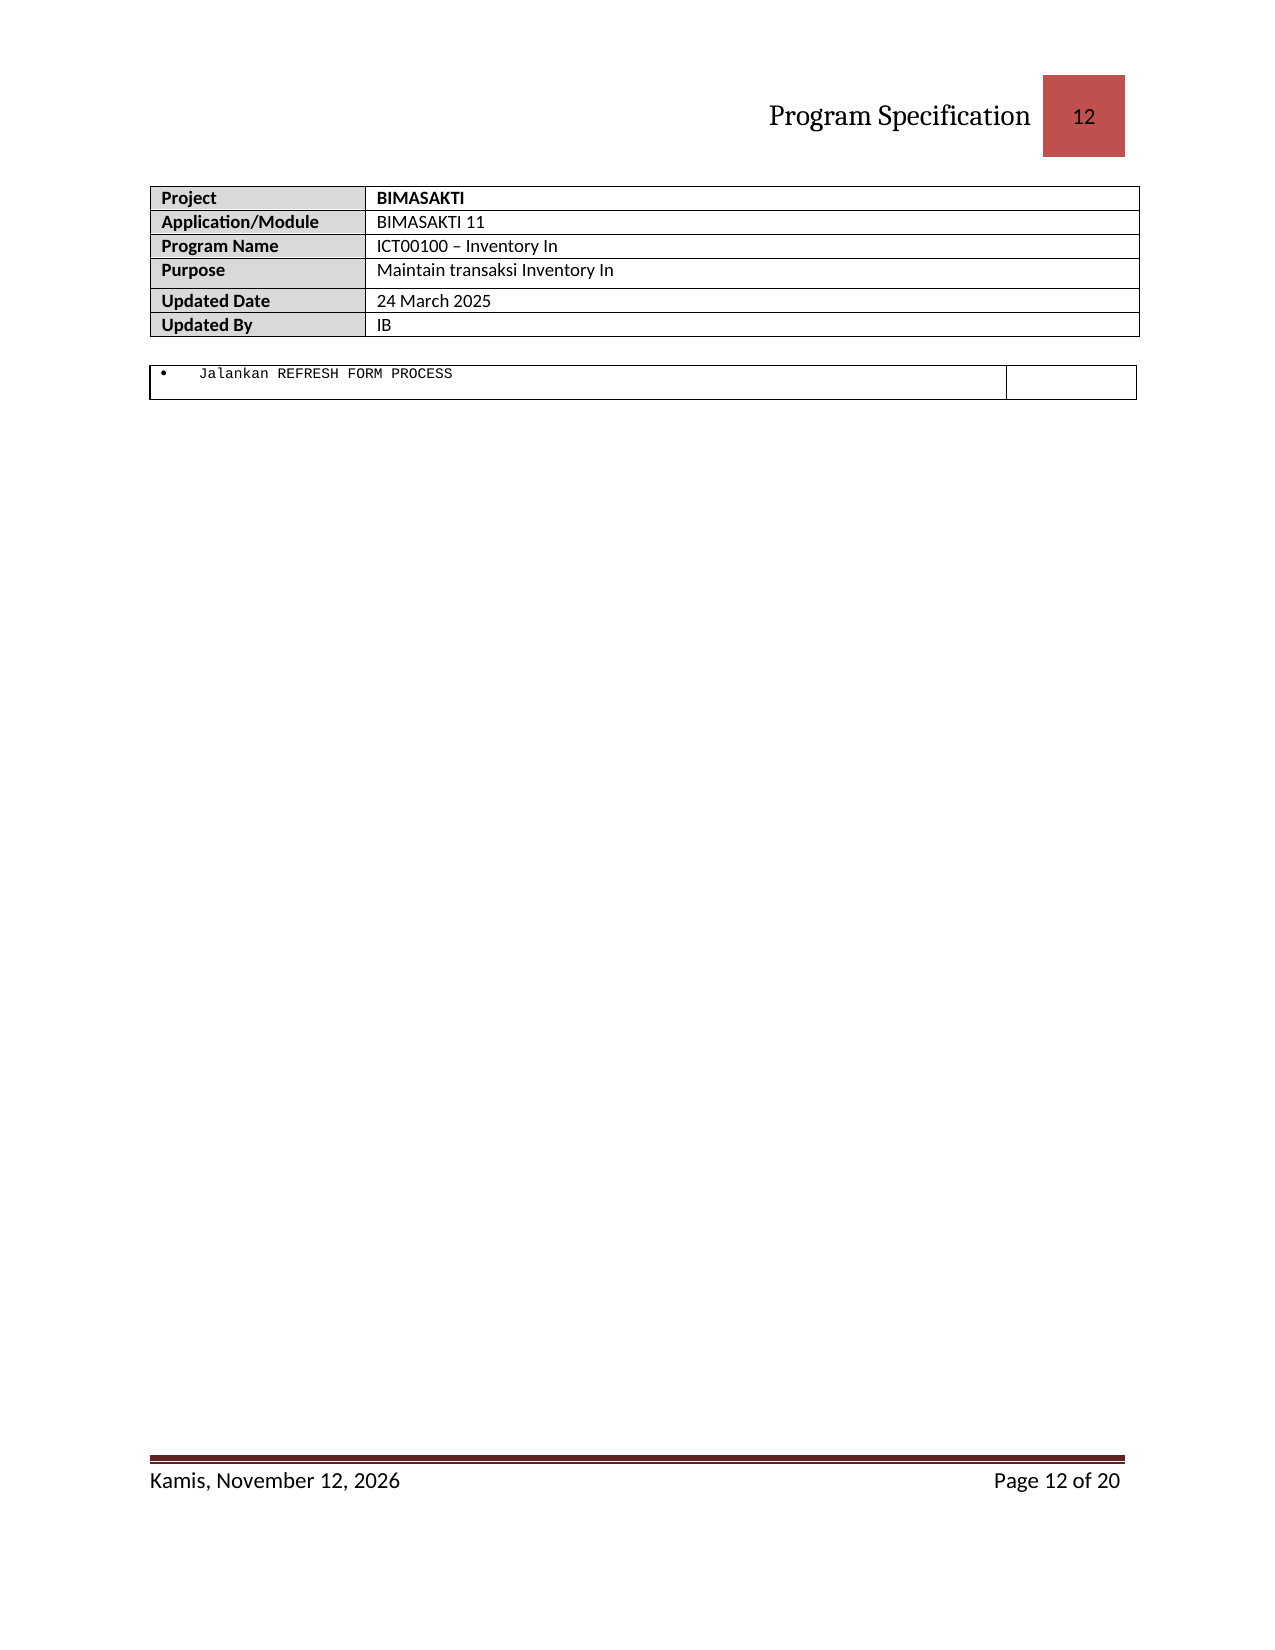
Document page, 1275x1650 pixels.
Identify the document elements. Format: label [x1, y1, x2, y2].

table_cell [151, 366, 1006, 399]
table_cell [1007, 366, 1136, 399]
